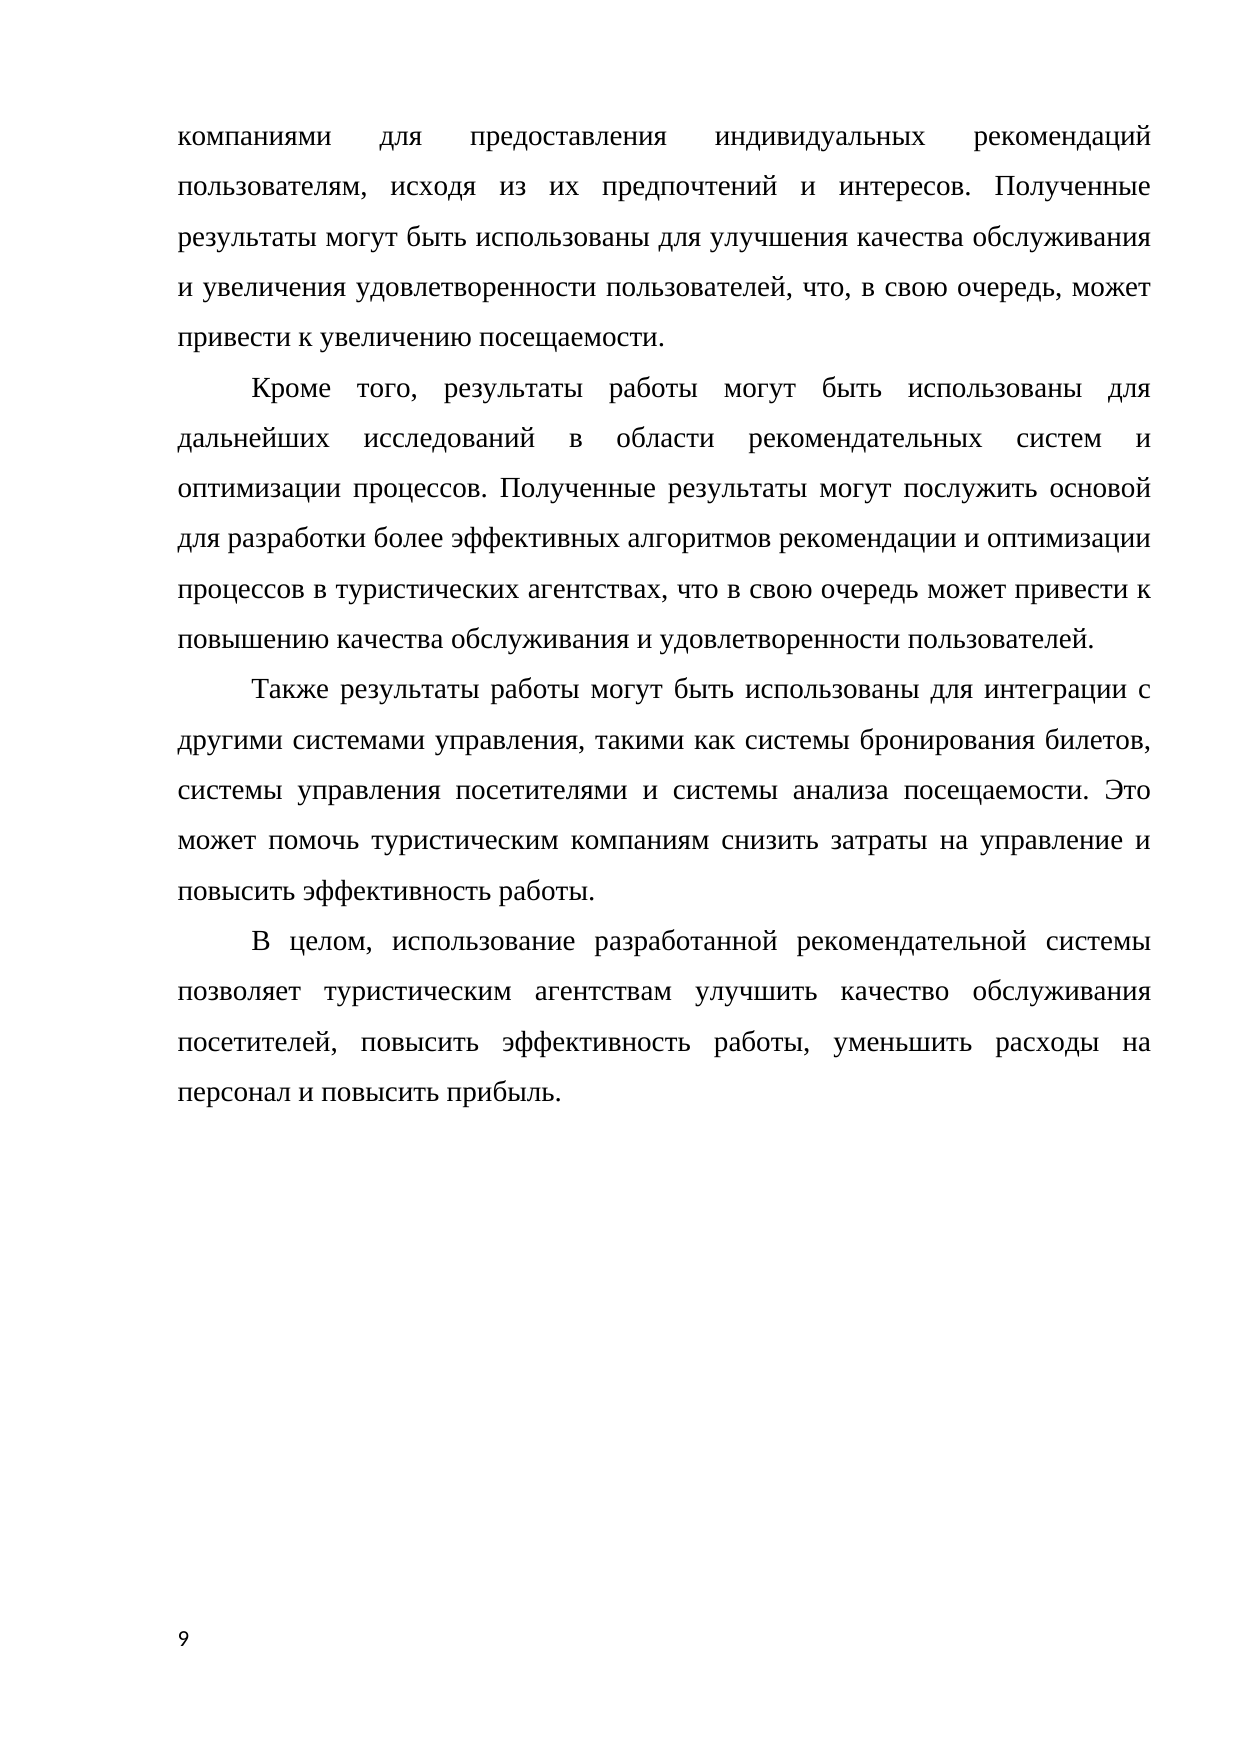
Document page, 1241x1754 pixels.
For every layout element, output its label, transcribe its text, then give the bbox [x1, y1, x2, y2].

text Кроме того, результаты работы могут быть использованы для дальнейших исследований в области рекомендательных систем и оптимизации процессов. Полученные результаты могут послужить основой для разработки более эффективных алгоритмов рекомендации и оптимизации процессов в туристических агентствах, что в свою очередь может привести к повышению качества обслуживания и удовлетворенности пользователей. [177, 370, 1152, 655]
text Также результаты работы могут быть использованы для интеграции с другими системами управления, такими как системы бронирования билетов, системы управления посетителями и системы анализа посещаемости. Это может помочь туристическим компаниям снизить затраты на управление и повысить эффективность работы. [177, 672, 1152, 906]
text В целом, использование разработанной рекомендательной системы позволяет туристическим агентствам улучшить качество обслуживания посетителей, повысить эффективность работы, уменьшить расходы на персонал и повысить прибыль. [177, 923, 1152, 1108]
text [177, 118, 1152, 353]
